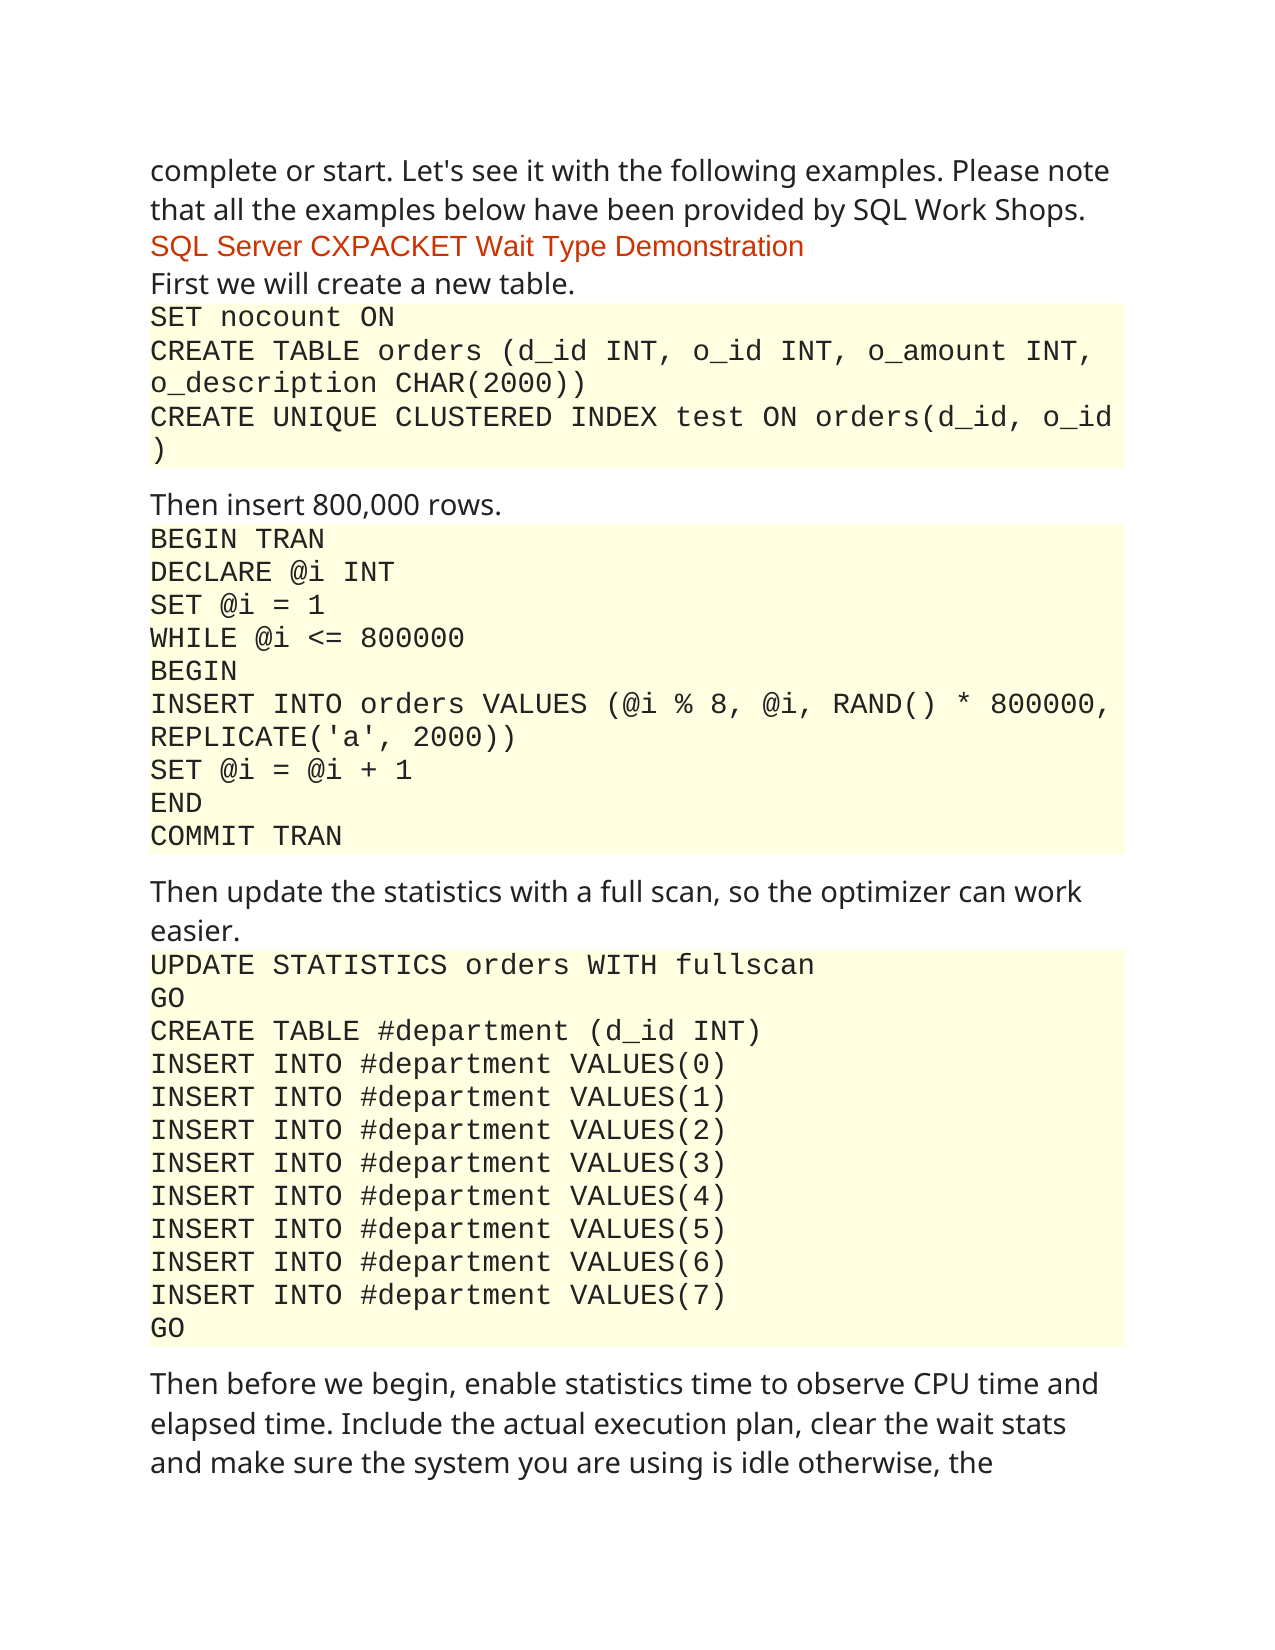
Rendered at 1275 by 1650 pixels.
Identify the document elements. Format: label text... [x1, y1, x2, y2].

text CREATE UNIQUE CLUSTERED INDEX test ON orders(d_id, o_id) [150, 402, 1125, 468]
text CREATE TABLE #department (d_id INT) [150, 1016, 1125, 1049]
text First we will create a new table. [150, 263, 1125, 303]
text INSERT INTO #department VALUES(6) [150, 1247, 1125, 1281]
text Then insert 800,000 rows. [150, 484, 1125, 524]
text Then update the statistics with a full scan, so the optimizer can work easier. [150, 871, 1125, 950]
text INSERT INTO #department VALUES(1) [150, 1082, 1125, 1115]
text INSERT INTO #department VALUES(3) [150, 1148, 1125, 1181]
text INSERT INTO #department VALUES(2) [150, 1115, 1125, 1148]
text BEGIN [150, 656, 1125, 689]
text END [150, 788, 1125, 821]
text INSERT INTO orders VALUES (@i % 8, @i, RAND() * 800000, REPLICATE('a', 2000)) [150, 689, 1125, 755]
text CREATE TABLE orders (d_id INT, o_id INT, o_amount INT, o_description CHAR(2000)) [150, 336, 1125, 402]
text INSERT INTO #department VALUES(4) [150, 1181, 1125, 1214]
text BEGIN TRAN [150, 524, 1125, 557]
text INSERT INTO #department VALUES(7) [150, 1281, 1125, 1313]
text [150, 1363, 1125, 1482]
text SQL Server CXPACKET Wait Type Demonstration [150, 229, 1125, 263]
text INSERT INTO #department VALUES(0) [150, 1049, 1125, 1082]
text GO [150, 983, 1125, 1016]
text WHILE @i <= 800000 [150, 623, 1125, 656]
text DECLARE @i INT [150, 557, 1125, 590]
text INSERT INTO #department VALUES(5) [150, 1214, 1125, 1247]
text SET nocount ON [150, 303, 1125, 336]
text GO [150, 1313, 1125, 1347]
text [150, 150, 1125, 229]
text UPDATE STATISTICS orders WITH fullscan [150, 950, 1125, 983]
text SET @i = 1 [150, 590, 1125, 623]
text SET @i = @i + 1 [150, 755, 1125, 788]
text COMMIT TRAN [150, 821, 1125, 854]
